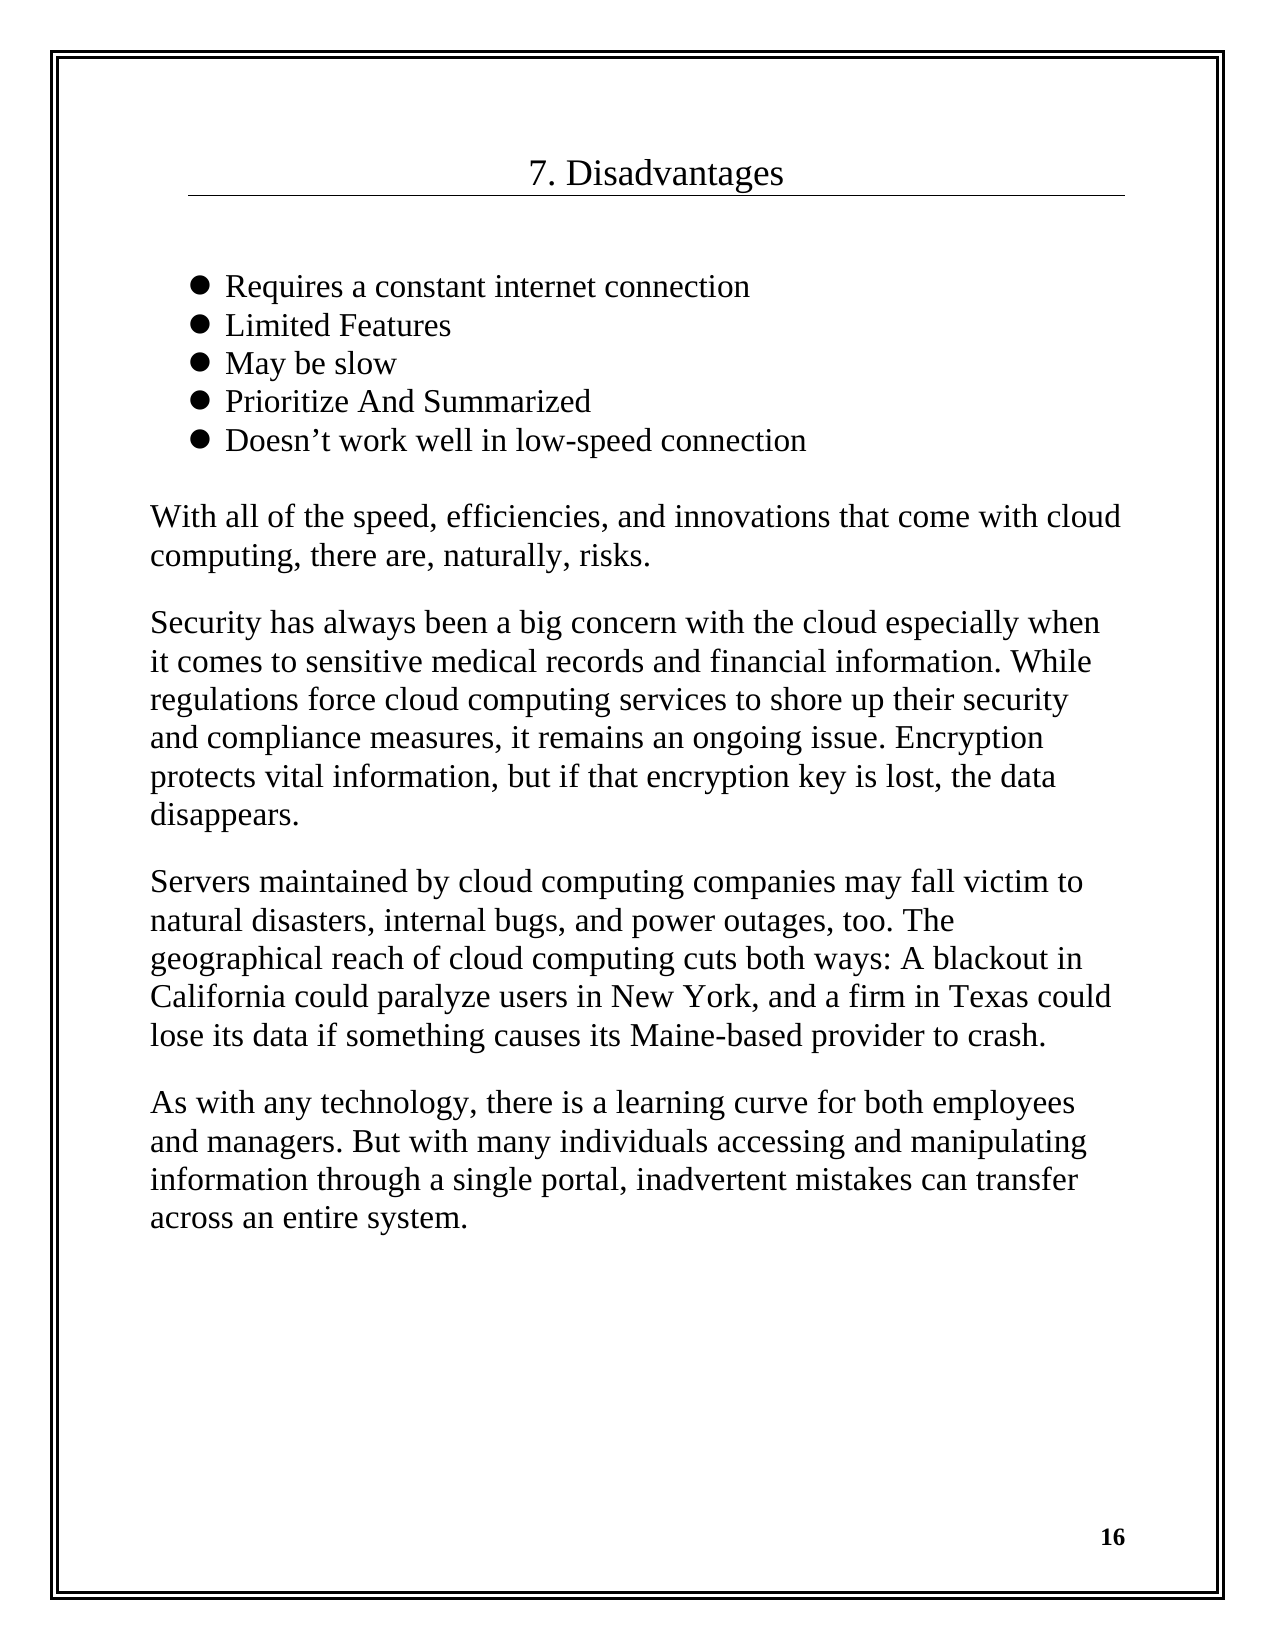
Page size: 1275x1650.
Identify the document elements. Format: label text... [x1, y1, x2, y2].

list Limited Features [187, 305, 1125, 343]
list Requires a constant internet connection [187, 267, 1125, 305]
text As with any technology, there is a learning curve for both employees and managers. But with many individuals accessing and manipulating information through a single portal, inadvertent mistakes can transfer across an entire system. [150, 1082, 1125, 1236]
text Servers maintained by cloud computing companies may fall victim to natural disasters, internal bugs, and power outages, too. The geographical reach of cloud computing cuts both ways: A blackout in California could paralyze users in New York, and a firm in Texas could lose its data if something causes its Maine-based provider to crash. [150, 862, 1125, 1053]
list Disadvantages [187, 150, 1125, 196]
list May be slow [187, 343, 1125, 382]
list Prioritize And Summarized [187, 382, 1125, 420]
list Doesn’t work well in low-speed connection [187, 420, 1125, 458]
text Security has always been a big concern with the cloud especially when it comes to sensitive medical records and financial information. While regulations force cloud computing services to shore up their security and compliance measures, it remains an ongoing issue. Encryption protects vital information, but if that encryption key is lost, the data disappears. [150, 602, 1125, 832]
text With all of the speed, efficiencies, and innovations that come with cloud computing, there are, naturally, risks. [150, 497, 1125, 573]
